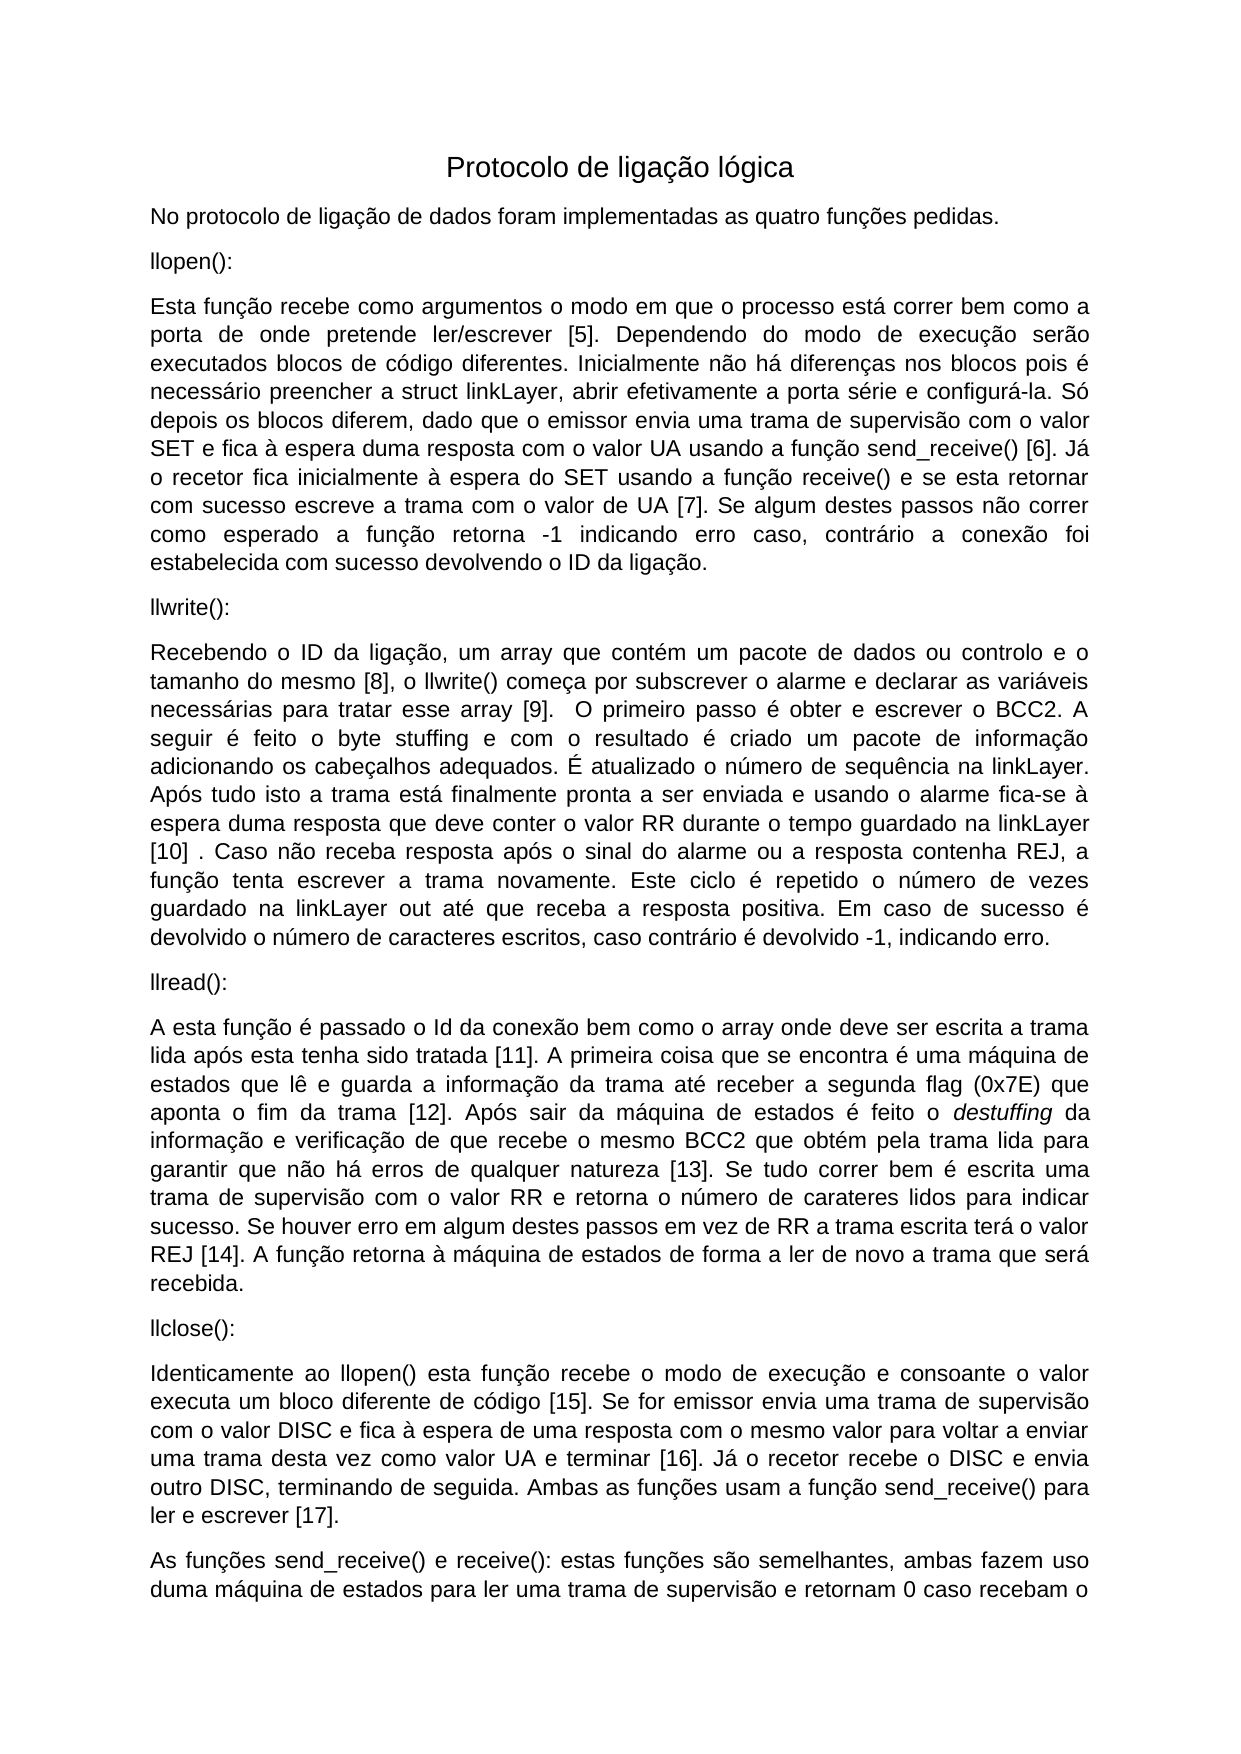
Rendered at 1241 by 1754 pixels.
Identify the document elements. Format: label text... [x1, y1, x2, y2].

text Recebendo o ID da ligação, um array que contém um pacote de dados ou controlo e o tamanho do mesmo [8], o llwrite() começa por subscrever o alarme e declarar as variáveis necessárias para tratar esse array [9]. O primeiro passo é obter e escrever o BCC2. A seguir é feito o byte stuffing e com o resultado é criado um pacote de informação adicionando os cabeçalhos adequados. É atualizado o número de sequência na linkLayer. Após tudo isto a trama está finalmente pronta a ser enviada e usando o alarme fica-se à espera duma resposta que deve conter o valor RR durante o tempo guardado na linkLayer [10] . Caso não receba resposta após o sinal do alarme ou a resposta contenha REJ, a função tenta escrever a trama novamente. Este ciclo é repetido o número de vezes guardado na linkLayer out até que receba a resposta positiva. Em caso de sucesso é devolvido o número de caracteres escritos, caso contrário é devolvido -1, indicando erro. [150, 639, 1090, 950]
text A esta função é passado o Id da conexão bem como o array onde deve ser escrita a trama lida após esta tenha sido tratada [11]. A primeira coisa que se encontra é uma máquina de estados que lê e guarda a informação da trama até receber a segunda flag (0x7E) que aponta o fim da trama [12]. Após sair da máquina de estados é feito o destuffing da informação e verificação de que recebe o mesmo BCC2 que obtém pela trama lida para garantir que não há erros de qualquer natureza [13]. Se tudo correr bem é escrita uma trama de supervisão com o valor RR e retorna o número de carateres lidos para indicar sucesso. Se houver erro em algum destes passos em vez de RR a trama escrita terá o valor REJ [14]. A função retorna à máquina de estados de forma a ler de novo a trama que será recebida. [150, 1014, 1090, 1296]
text llread(): [150, 969, 1090, 995]
text Protocolo de ligação lógica [150, 150, 1090, 183]
text llclose(): [150, 1315, 1090, 1341]
text Esta função recebe como argumentos o modo em que o processo está correr bem como a porta de onde pretende ler/escrever [5]. Dependendo do modo de execução serão executados blocos de código diferentes. Inicialmente não há diferenças nos blocos pois é necessário preencher a struct linkLayer, abrir efetivamente a porta série e configurá-la. Só depois os blocos diferem, dado que o emissor envia uma trama de supervisão com o valor SET e fica à espera duma resposta com o valor UA usando a função send_receive() [6]. Já o recetor fica inicialmente à espera do SET usando a função receive() e se esta retornar com sucesso escreve a trama com o valor de UA [7]. Se algum destes passos não correr como esperado a função retorna -1 indicando erro caso, contrário a conexão foi estabelecida com sucesso devolvendo o ID da ligação. [150, 293, 1090, 575]
text llopen(): [150, 248, 1090, 274]
text llwrite(): [150, 594, 1090, 620]
text Identicamente ao llopen() esta função recebe o modo de execução e consoante o valor executa um bloco diferente de código [15]. Se for emissor envia uma trama de supervisão com o valor DISC e fica à espera de uma resposta com o mesmo valor para voltar a enviar uma trama desta vez como valor UA e terminar [16]. Já o recetor recebe o DISC e envia outro DISC, terminando de seguida. Ambas as funções usam a função send_receive() para ler e escrever [17]. [150, 1360, 1090, 1528]
text No protocolo de ligação de dados foram implementadas as quatro funções pedidas. [150, 203, 1090, 229]
